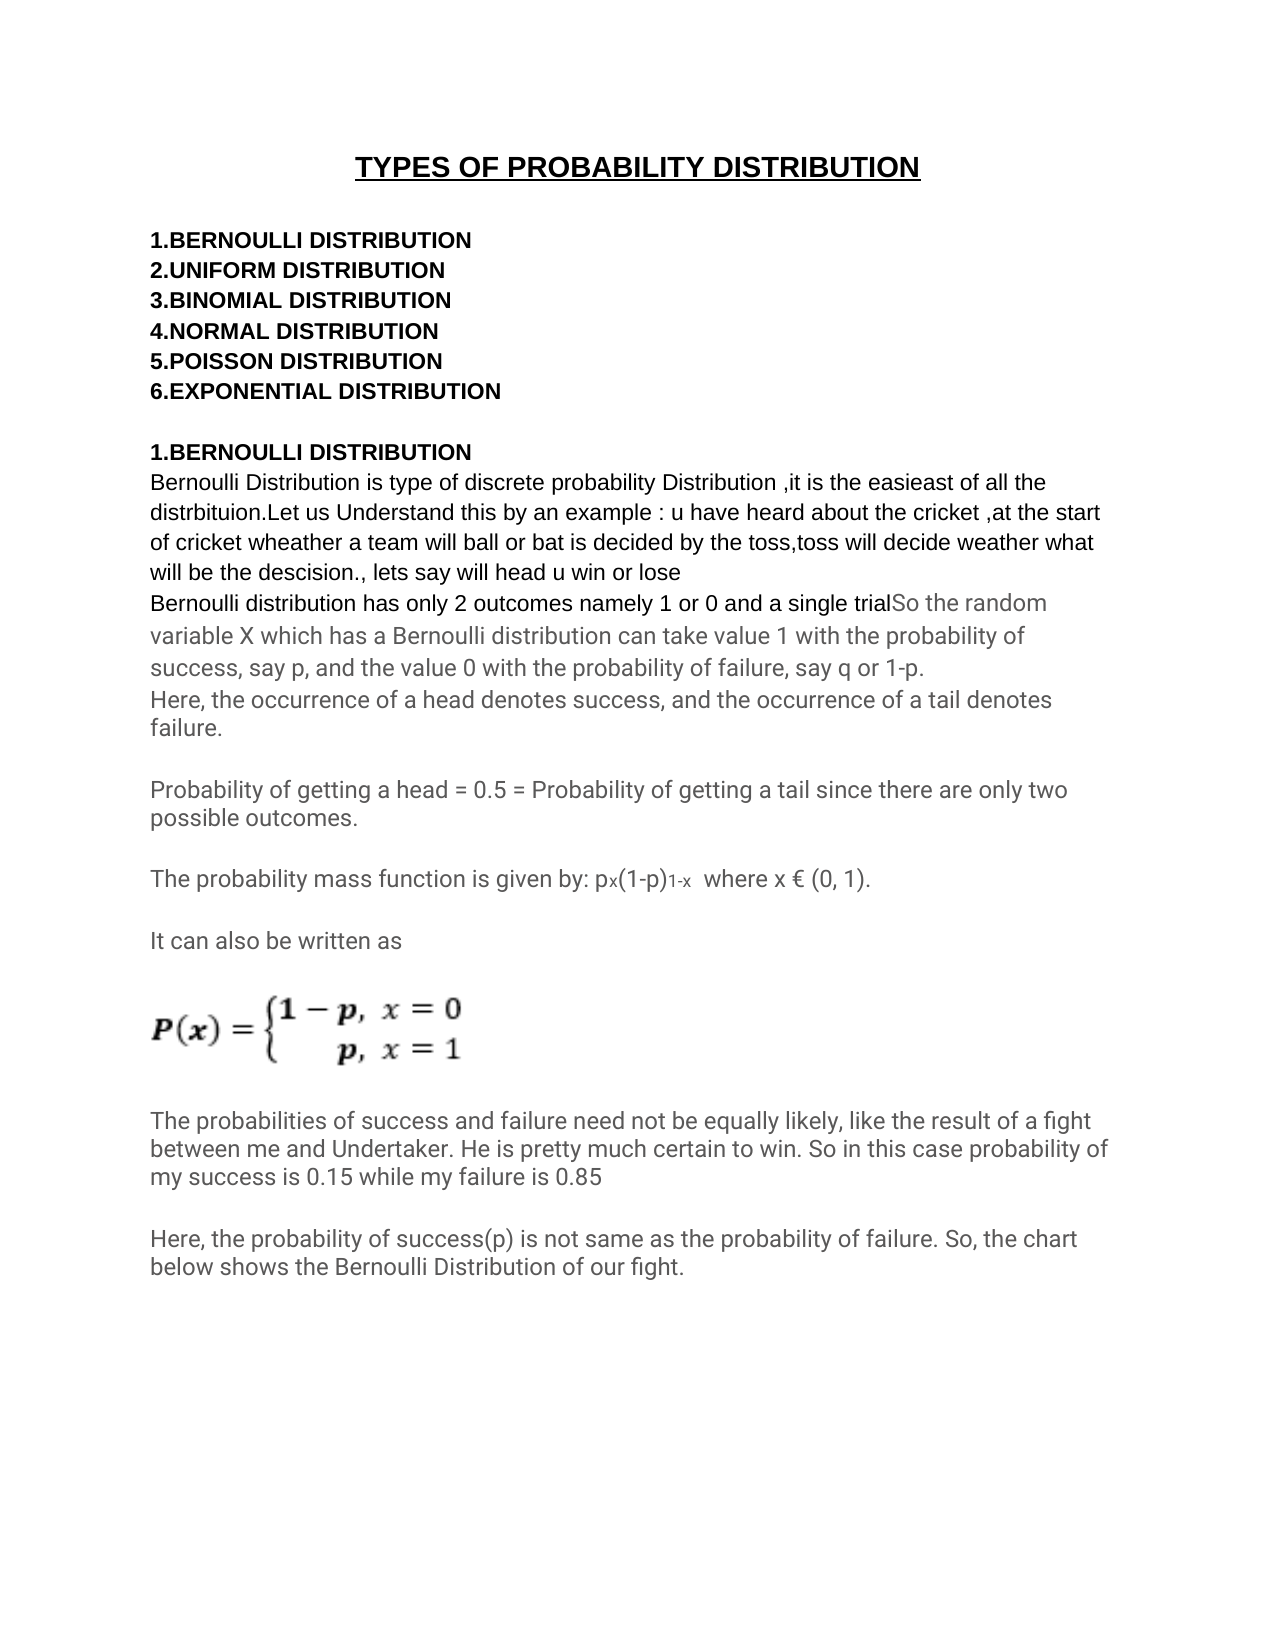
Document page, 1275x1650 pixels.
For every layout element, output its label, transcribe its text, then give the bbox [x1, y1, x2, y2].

text 5.POISSON DISTRIBUTION [150, 348, 1125, 374]
text 6.EXPONENTIAL DISTRIBUTION [150, 378, 1125, 404]
text 3.BINOMIAL DISTRIBUTION [150, 287, 1125, 314]
text The probabilities of success and failure need not be equally likely, like the result of a fight between me and Undertaker. He is pretty much certain to win. So in this case probability of my success is 0.15 while my failure is 0.85 [150, 1107, 1125, 1192]
text The probability mass function is given by: px(1-p)1-x where x € (0, 1). [150, 866, 1125, 894]
text TYPES OF PROBABILITY DISTRIBUTION [150, 150, 1125, 183]
picture [150, 988, 482, 1074]
text Here, the probability of success(p) is not same as the probability of failure. So, the chart below shows the Bernoulli Distribution of our fight. [150, 1225, 1125, 1281]
text 1.BERNOULLI DISTRIBUTION [150, 227, 1125, 253]
text Here, the occurrence of a head denotes success, and the occurrence of a tail denotes failure. [150, 686, 1125, 743]
text Probability of getting a head = 0.5 = Probability of getting a tail since there are only two possible outcomes. [150, 776, 1125, 832]
text It can also be written as [150, 927, 1125, 955]
text 2.UNIFORM DISTRIBUTION [150, 257, 1125, 284]
text 1.BERNOULLI DISTRIBUTION [150, 438, 1125, 465]
text 4.NORMAL DISTRIBUTION [150, 318, 1125, 344]
text Bernoulli distribution has only 2 outcomes namely 1 or 0 and a single trialSo the random variable X which has a Bernoulli distribution can take value 1 with the probability of success, say p, and the value 0 with the probability of failure, say q or 1-p. [150, 589, 1125, 682]
text Bernoulli Distribution is type of discrete probability Distribution ,it is the easieast of all the distrbituion.Let us Understand this by an example : u have heard about the cricket ,at the start of cricket wheather a team will ball or bat is decided by the toss,toss will decide weather what will be the descision., lets say will head u win or lose [150, 469, 1125, 586]
